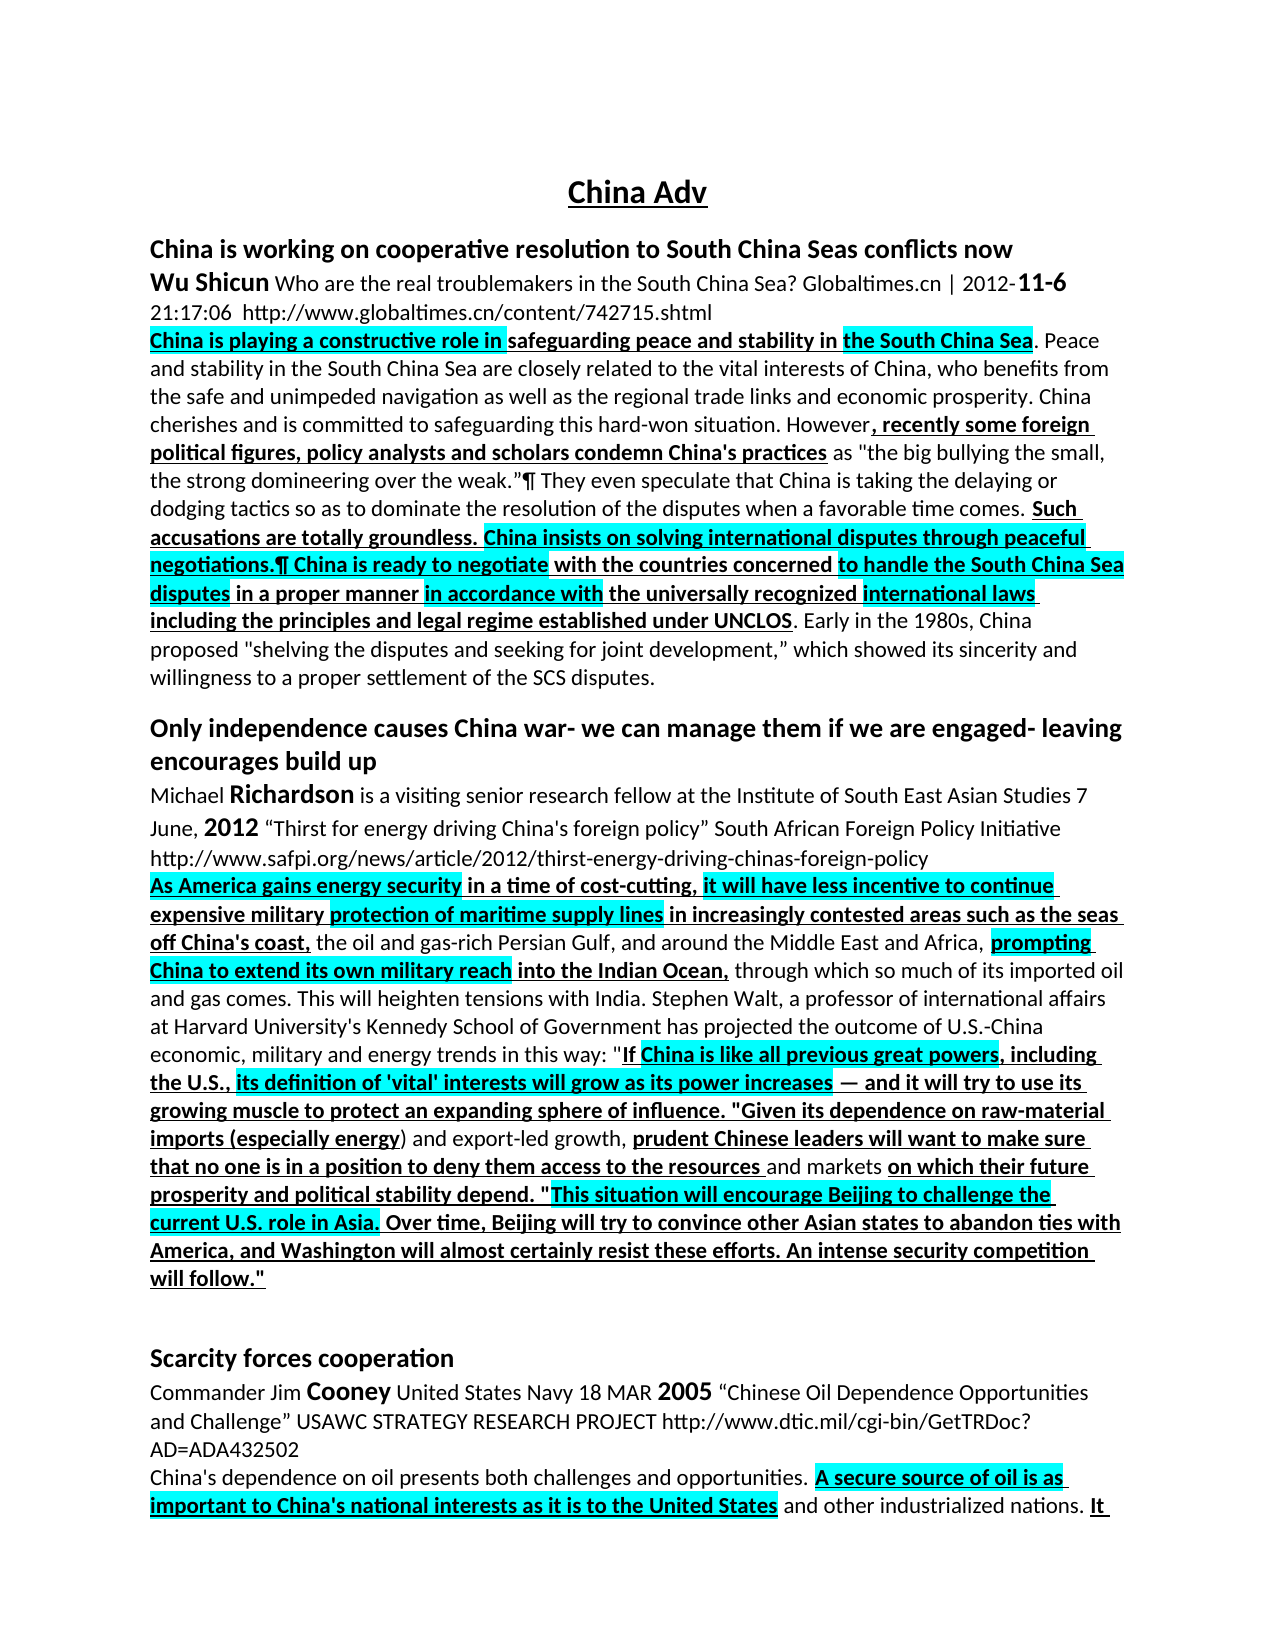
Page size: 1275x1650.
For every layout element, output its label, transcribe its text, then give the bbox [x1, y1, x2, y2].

subtitle China is working on cooperative resolution to South China Seas conflicts now [150, 232, 1125, 265]
text Michael Richardson is a visiting senior research fellow at the Institute of South East Asian Studies 7 June, 2012 “Thirst for energy driving China's foreign policy” South African Foreign Policy Initiative http://www.safpi.org/news/article/2012/thirst-energy-driving-chinas-foreign-policy [150, 778, 1125, 872]
text Commander Jim Cooney United States Navy 18 MAR 2005 “Chinese Oil Dependence Opportunities and Challenge” USAWC STRATEGY RESEARCH PROJECT http://www.dtic.mil/cgi-bin/GetTRDoc?AD=ADA432502 [150, 1374, 1125, 1463]
text Wu Shicun Who are the real troublemakers in the South China Sea? Globaltimes.cn | 2012-11-6 21:17:06 http://www.globaltimes.cn/content/742715.shtml [150, 265, 1125, 326]
subtitle Scarcity forces cooperation [150, 1341, 1125, 1374]
text As America gains energy security in a time of cost-cutting, it will have less incentive to continue expensive military protection of maritime supply lines in increasingly contested areas such as the seas off China's coast, the oil and gas-rich Persian Gulf, and around the Middle East and Africa, prompting China to extend its own military reach into the Indian Ocean, through which so much of its imported oil and gas comes. This will heighten tensions with India. Stephen Walt, a professor of international affairs at Harvard University's Kennedy School of Government has projected the outcome of U.S.-China economic, military and energy trends in this way: "If China is like all previous great powers, including the U.S., its definition of 'vital' interests will grow as its power increases — and it will try to use its growing muscle to protect an expanding sphere of influence. "Given its dependence on raw-material imports (especially energy) and export-led growth, prudent Chinese leaders will want to make sure that no one is in a position to deny them access to the resources and markets on which their future prosperity and political stability depend. "This situation will encourage Beijing to challenge the current U.S. role in Asia. Over time, Beijing will try to convince other Asian states to abandon ties with America, and Washington will almost certainly resist these efforts. An intense security competition will follow." [150, 872, 1125, 1292]
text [150, 1463, 1125, 1519]
subtitle Only independence causes China war- we can manage them if we are engaged- leaving encourages build up [150, 712, 1125, 778]
text China is playing a constructive role in safeguarding peace and stability in the South China Sea. Peace and stability in the South China Sea are closely related to the vital interests of China, who benefits from the safe and unimpeded navigation as well as the regional trade links and economic prosperity. China cherishes and is committed to safeguarding this hard-won situation. However, recently some foreign political figures, policy analysts and scholars condemn China's practices as "the big bullying the small, the strong domineering over the weak.”¶ They even speculate that China is taking the delaying or dodging tactics so as to dominate the resolution of the disputes when a favorable time comes. Such accusations are totally groundless. China insists on solving international disputes through peaceful negotiations.¶ China is ready to negotiate with the countries concerned to handle the South China Sea disputes in a proper manner in accordance with the universally recognized international laws including the principles and legal regime established under UNCLOS. Early in the 1980s, China proposed "shelving the disputes and seeking for joint development,” which showed its sincerity and willingness to a proper settlement of the SCS disputes. [150, 326, 1125, 691]
subtitle China Adv [150, 171, 1125, 212]
